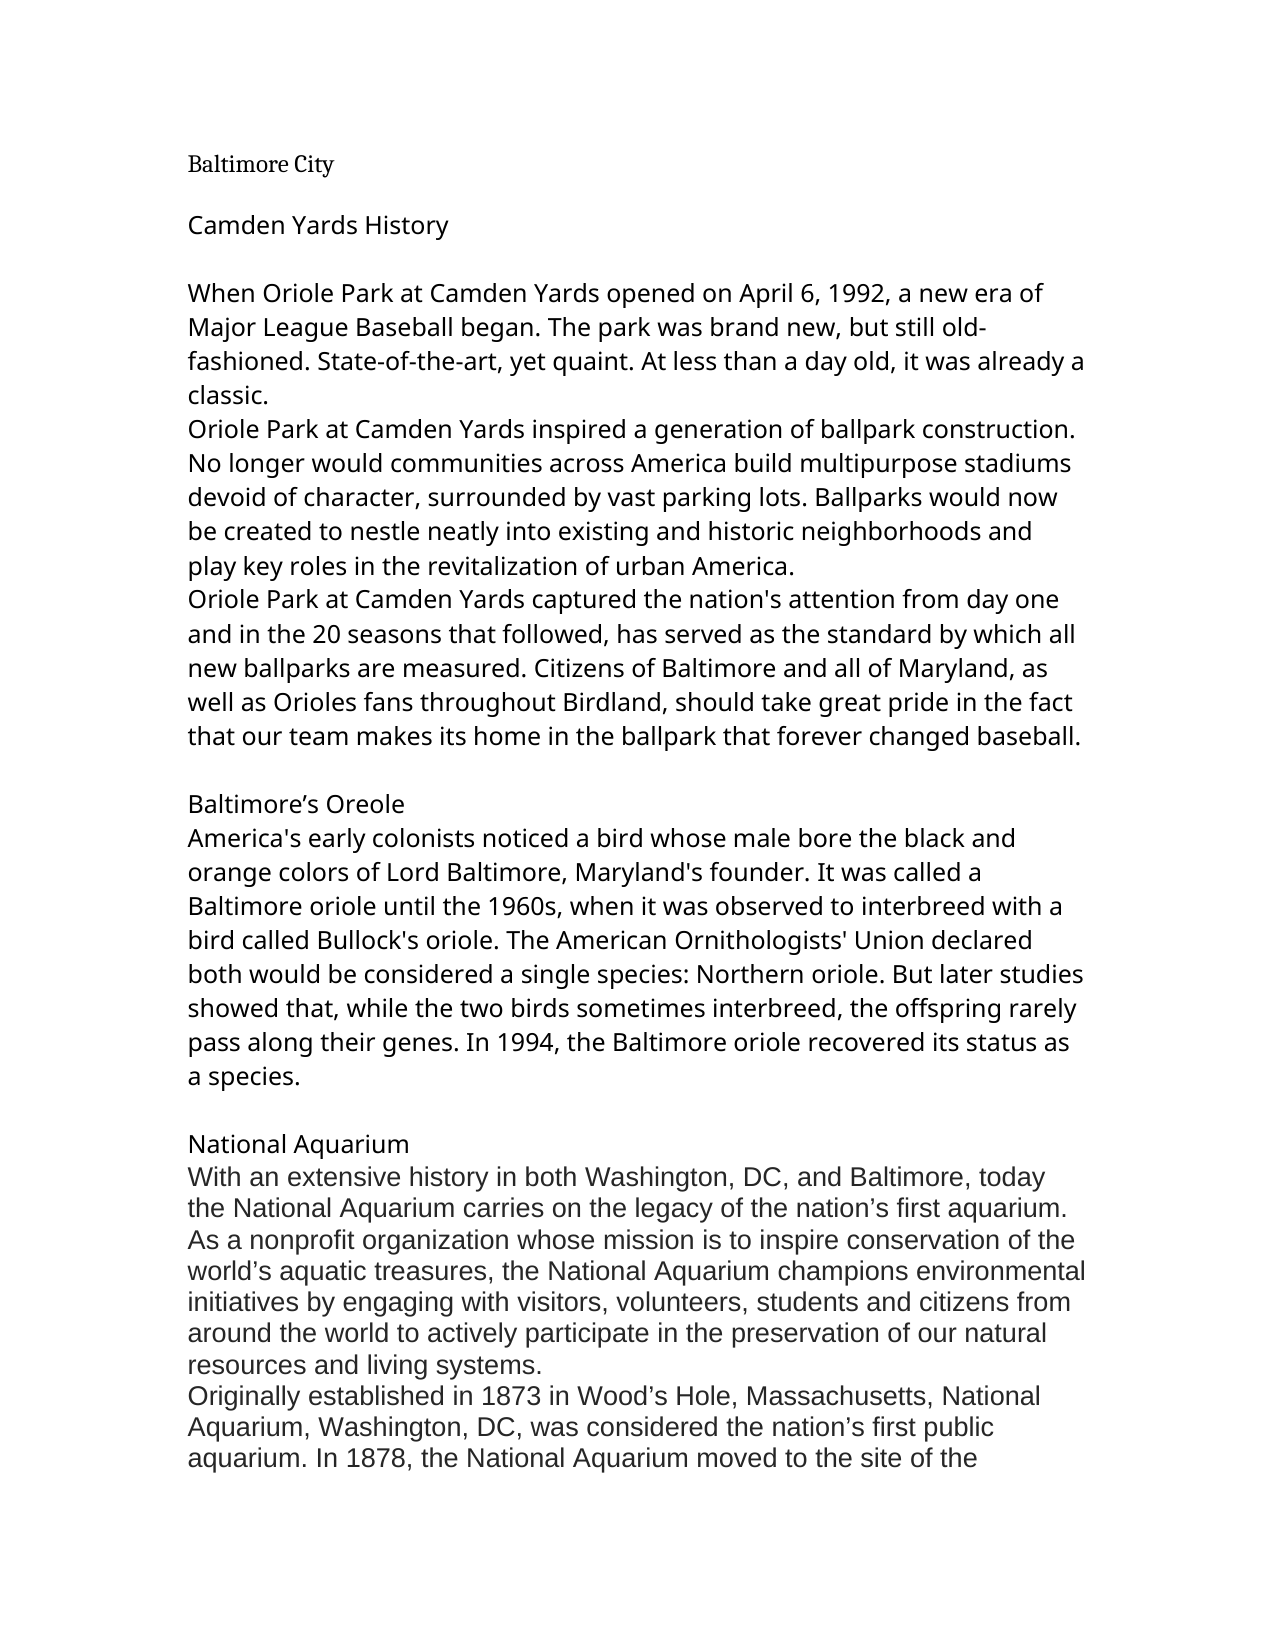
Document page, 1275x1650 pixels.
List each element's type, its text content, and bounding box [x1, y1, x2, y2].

text Baltimore City [187, 150, 1087, 179]
text With an extensive history in both Washington, DC, and Baltimore, today the National Aquarium carries on the legacy of the nation’s first aquarium. As a nonprofit organization whose mission is to inspire conservation of the world’s aquatic treasures, the National Aquarium champions environmental initiatives by engaging with visitors, volunteers, students and citizens from around the world to actively participate in the preservation of our natural resources and living systems. [187, 1161, 1087, 1380]
text Oriole Park at Camden Yards inspired a generation of ballpark construction. No longer would communities across America build multipurpose stadiums devoid of character, surrounded by vast parking lots. Ballparks would now be created to nestle neatly into existing and historic neighborhoods and play key roles in the revitalization of urban America. [187, 412, 1087, 582]
text Camden Yards History [187, 207, 1087, 242]
text America's early colonists noticed a bird whose male bore the black and orange colors of Lord Baltimore, Maryland's founder. It was called a Baltimore oriole until the 1960s, when it was observed to interbreed with a bird called Bullock's oriole. The American Ornithologists' Union declared both would be considered a single species: Northern oriole. But later studies showed that, while the two birds sometimes interbreed, the offspring rarely pass along their genes. In 1994, the Baltimore oriole recovered its status as a species. [187, 821, 1087, 1093]
text Baltimore’s Oreole [187, 787, 1087, 821]
text When Oriole Park at Camden Yards opened on April 6, 1992, a new era of Major League Baseball began. The park was brand new, but still old-fashioned. State-of-the-art, yet quaint. At less than a day old, it was already a classic. [187, 276, 1087, 412]
text National Aquarium [187, 1127, 1087, 1161]
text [187, 1380, 1087, 1474]
text Oriole Park at Camden Yards captured the nation's attention from day one and in the 20 seasons that followed, has served as the standard by which all new ballparks are measured. Citizens of Baltimore and all of Maryland, as well as Orioles fans throughout Birdland, should take great pride in the fact that our team makes its home in the ballpark that forever changed baseball. [187, 582, 1087, 752]
